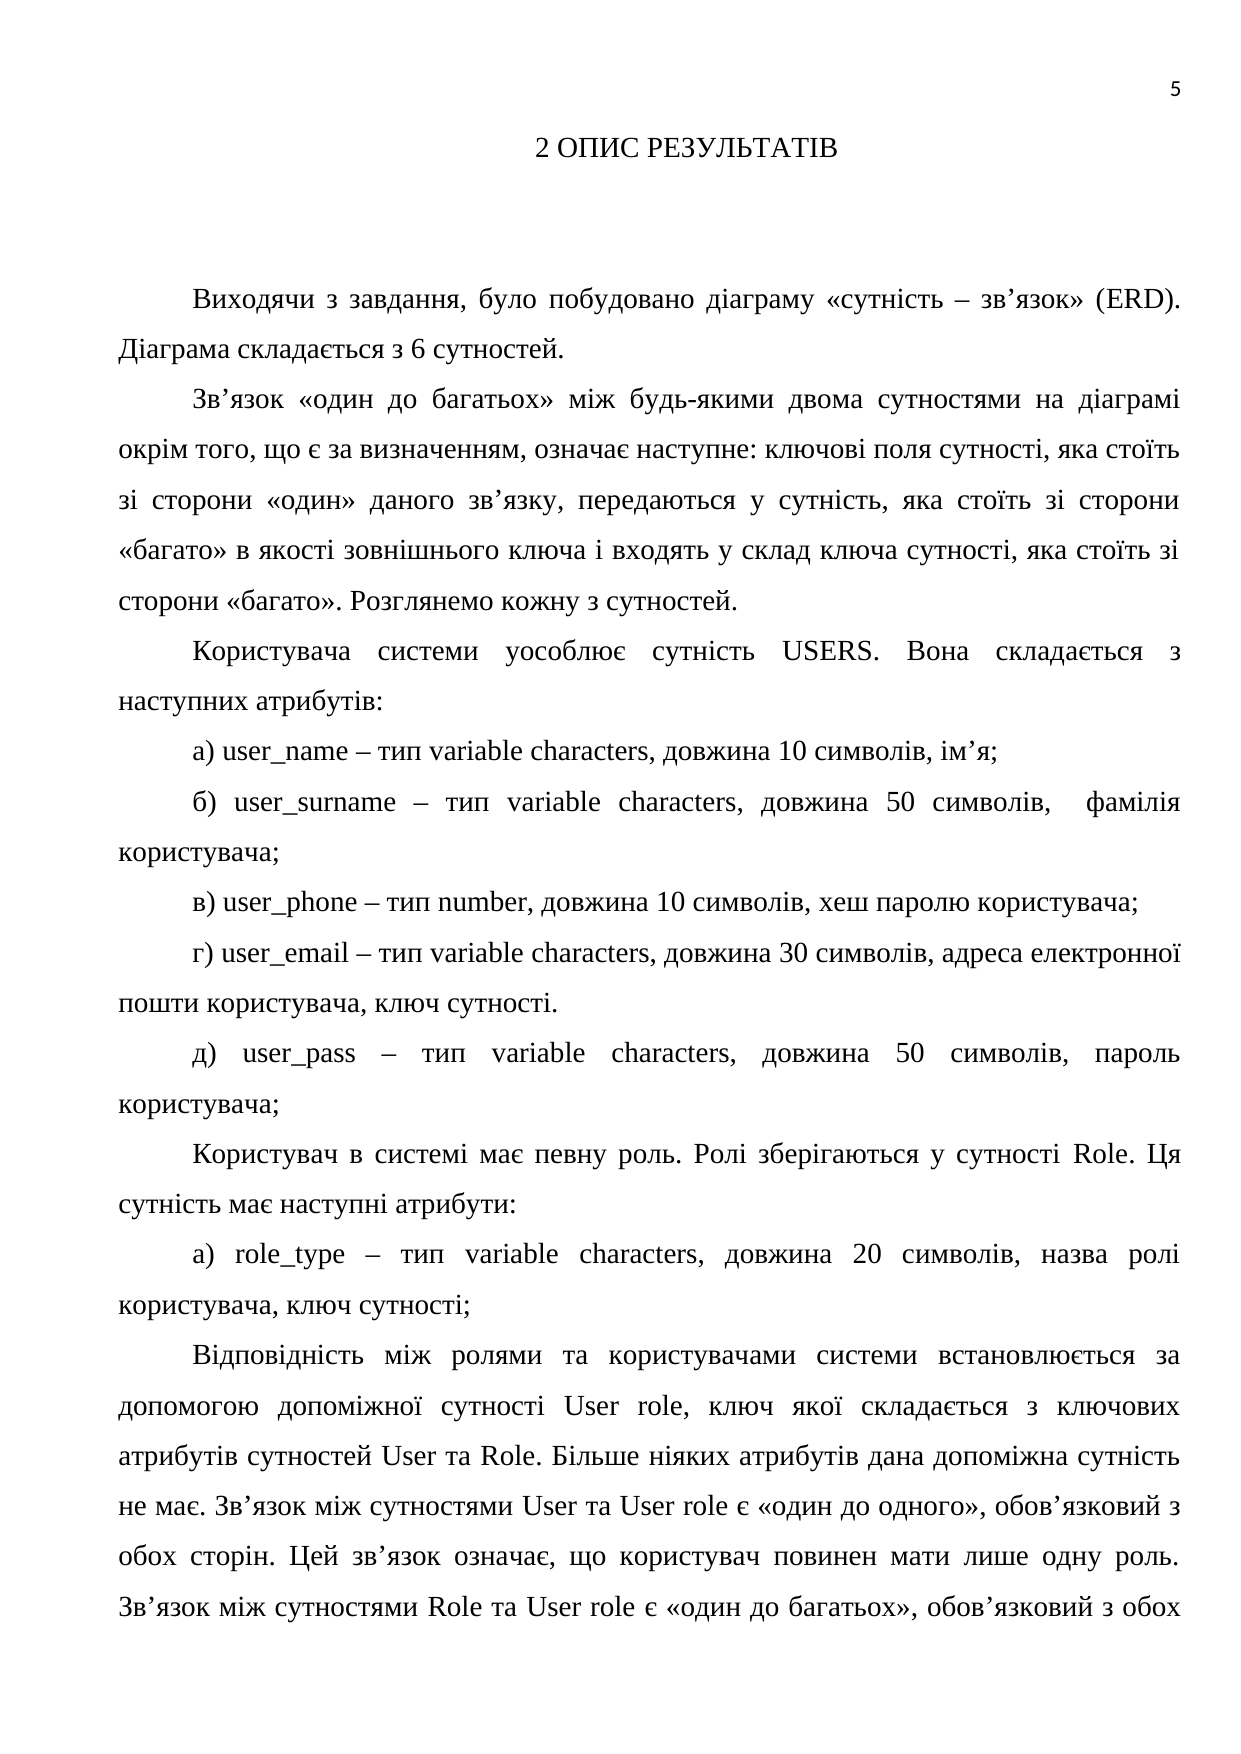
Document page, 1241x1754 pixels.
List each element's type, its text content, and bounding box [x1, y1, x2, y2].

text Користувача системи уособлює сутність USERS. Вона складається з наступних атрибутів: [118, 633, 1181, 717]
text Зв’язок «один до багатьох» між будь-якими двома сутностями на діаграмі окрім того, що є за визначенням, означає наступне: ключові поля сутності, яка стоїть зі сторони «один» даного зв’язку, передаються у сутність, яка стоїть зі сторони «багато» в якості зовнішнього ключа і входять у склад ключа сутності, яка стоїть зі сторони «багато». Розглянемо кожну з сутностей. [118, 381, 1181, 616]
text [118, 1337, 1181, 1622]
text г) user_email – тип variable characters, довжина 30 символів, адреса електронної пошти користувача, ключ сутності. [118, 935, 1181, 1019]
text а) user_name – тип variable characters, довжина 10 символів, ім’я; [118, 733, 1181, 767]
subtitle 2 ОПИС РЕЗУЛЬТАТІВ [118, 130, 1181, 163]
text Виходячи з завдання, було побудовано діаграму «сутність – зв’язок» (ERD). Діаграма складається з 6 сутностей. [118, 281, 1181, 364]
text д) user_pass – тип variable characters, довжина 50 символів, пароль користувача; [118, 1035, 1181, 1119]
text в) user_phone – тип number, довжина 10 символів, хеш паролю користувача; [118, 884, 1181, 918]
text Користувач в системі має певну роль. Ролі зберігаються у сутності Role. Ця сутність має наступні атрибути: [118, 1136, 1181, 1220]
text а) role_type – тип variable characters, довжина 20 символів, назва ролі користувача, ключ сутності; [118, 1237, 1181, 1321]
text б) user_surname – тип variable characters, довжина 50 символів, фамілія користувача; [118, 784, 1181, 868]
